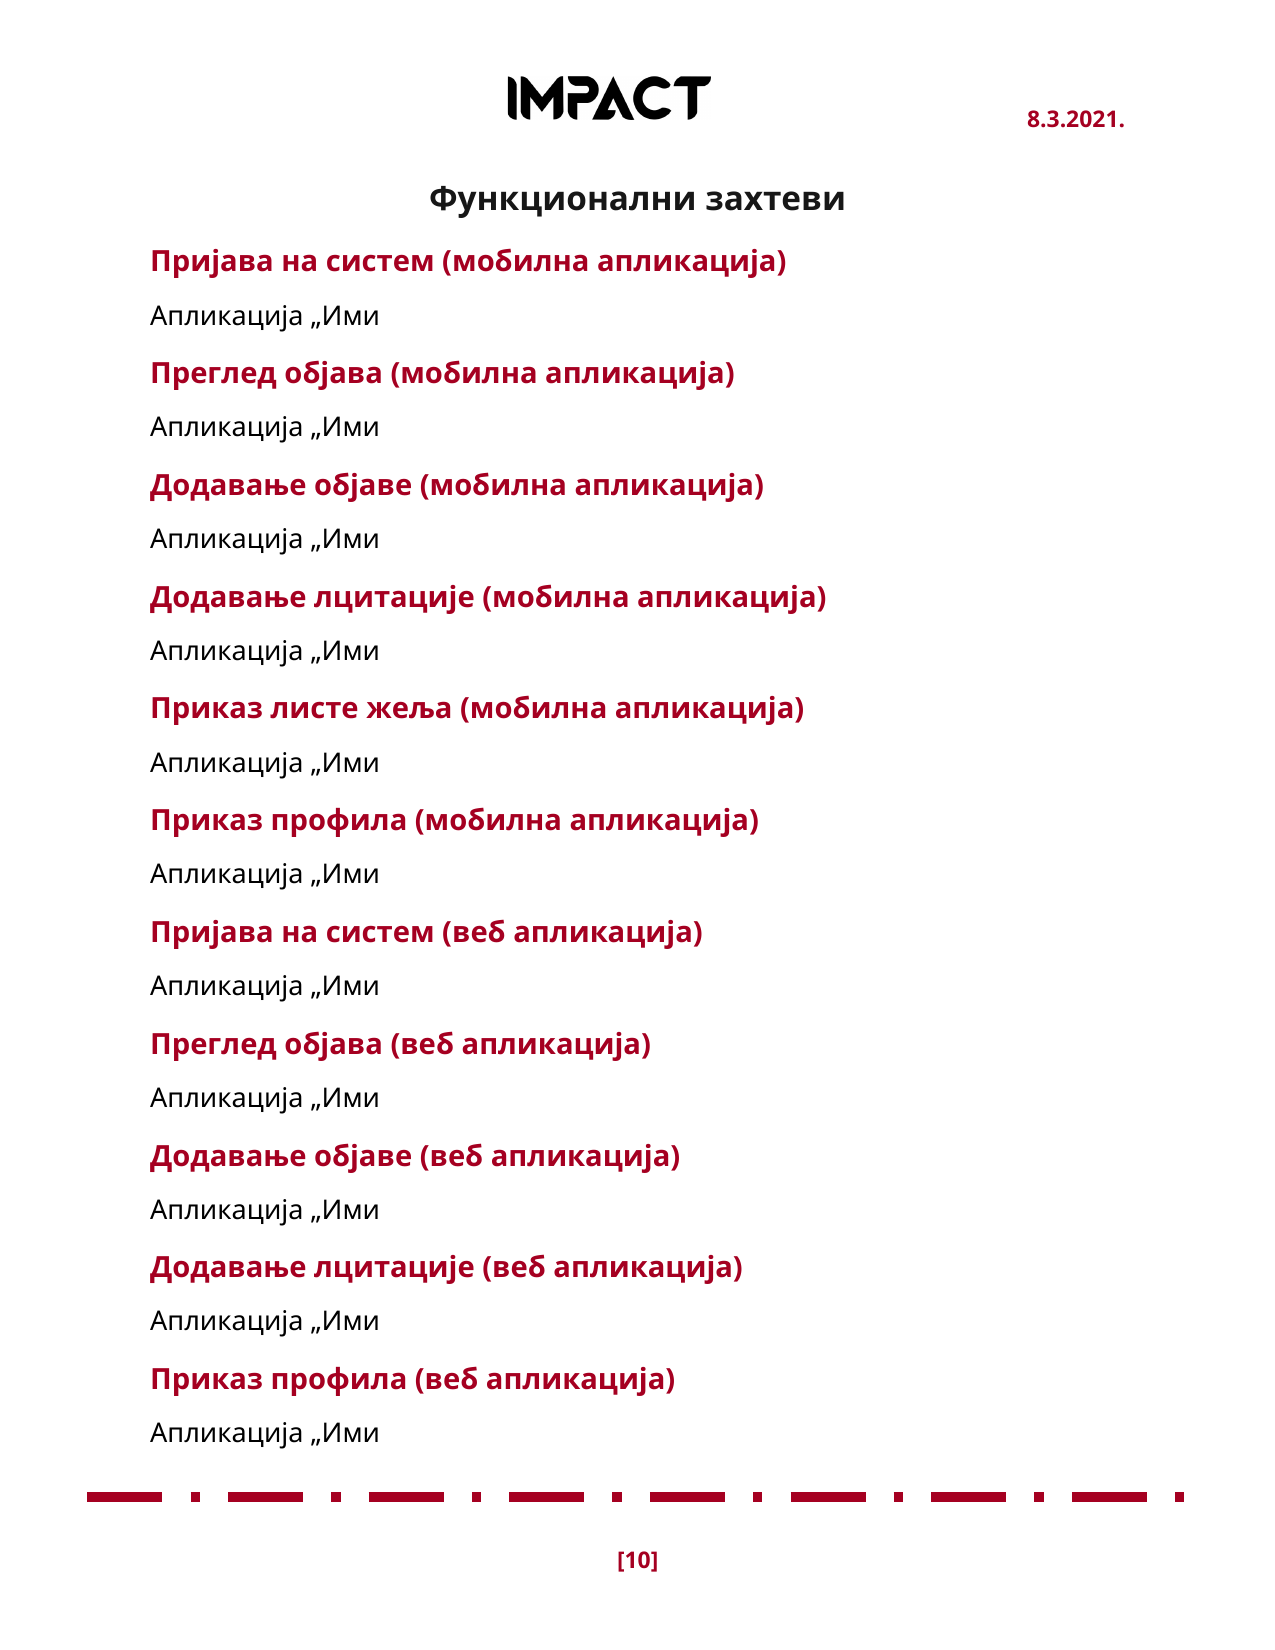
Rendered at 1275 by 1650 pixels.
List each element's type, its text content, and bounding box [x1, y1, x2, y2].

text Преглед објава (веб апликација) [150, 1023, 1125, 1063]
text Апликација „Ими [150, 743, 1125, 780]
picture [507, 76, 711, 120]
text Апликација „Ими [150, 1078, 1125, 1115]
text Приказ профила (веб апликација) [150, 1358, 1125, 1398]
text Функционални захтеви [150, 175, 1125, 220]
text Приказ профила (мобилна апликација) [150, 799, 1125, 839]
text Апликација „Ими [150, 519, 1125, 556]
text Апликација „Ими [150, 1414, 1125, 1451]
text Апликација „Ими [150, 408, 1125, 444]
text Апликација „Ими [150, 296, 1125, 333]
text Апликација „Ими [150, 1190, 1125, 1227]
text Преглед објава (мобилна апликација) [150, 352, 1125, 392]
text Пријава на систем (веб апликација) [150, 911, 1125, 951]
text Приказ листе жеља (мобилна апликација) [150, 688, 1125, 727]
text Додавање објаве (веб апликација) [150, 1135, 1125, 1174]
text Пријава на систем (мобилна апликација) [150, 241, 1125, 280]
text Апликација „Ими [150, 967, 1125, 1003]
text Додавање лцитације (веб апликација) [150, 1247, 1125, 1286]
text Апликација „Ими [150, 631, 1125, 668]
text Додавање објаве (мобилна апликација) [150, 464, 1125, 504]
text Апликација „Ими [150, 855, 1125, 892]
text Апликација „Ими [150, 1302, 1125, 1339]
text Додавање лцитације (мобилна апликација) [150, 576, 1125, 616]
